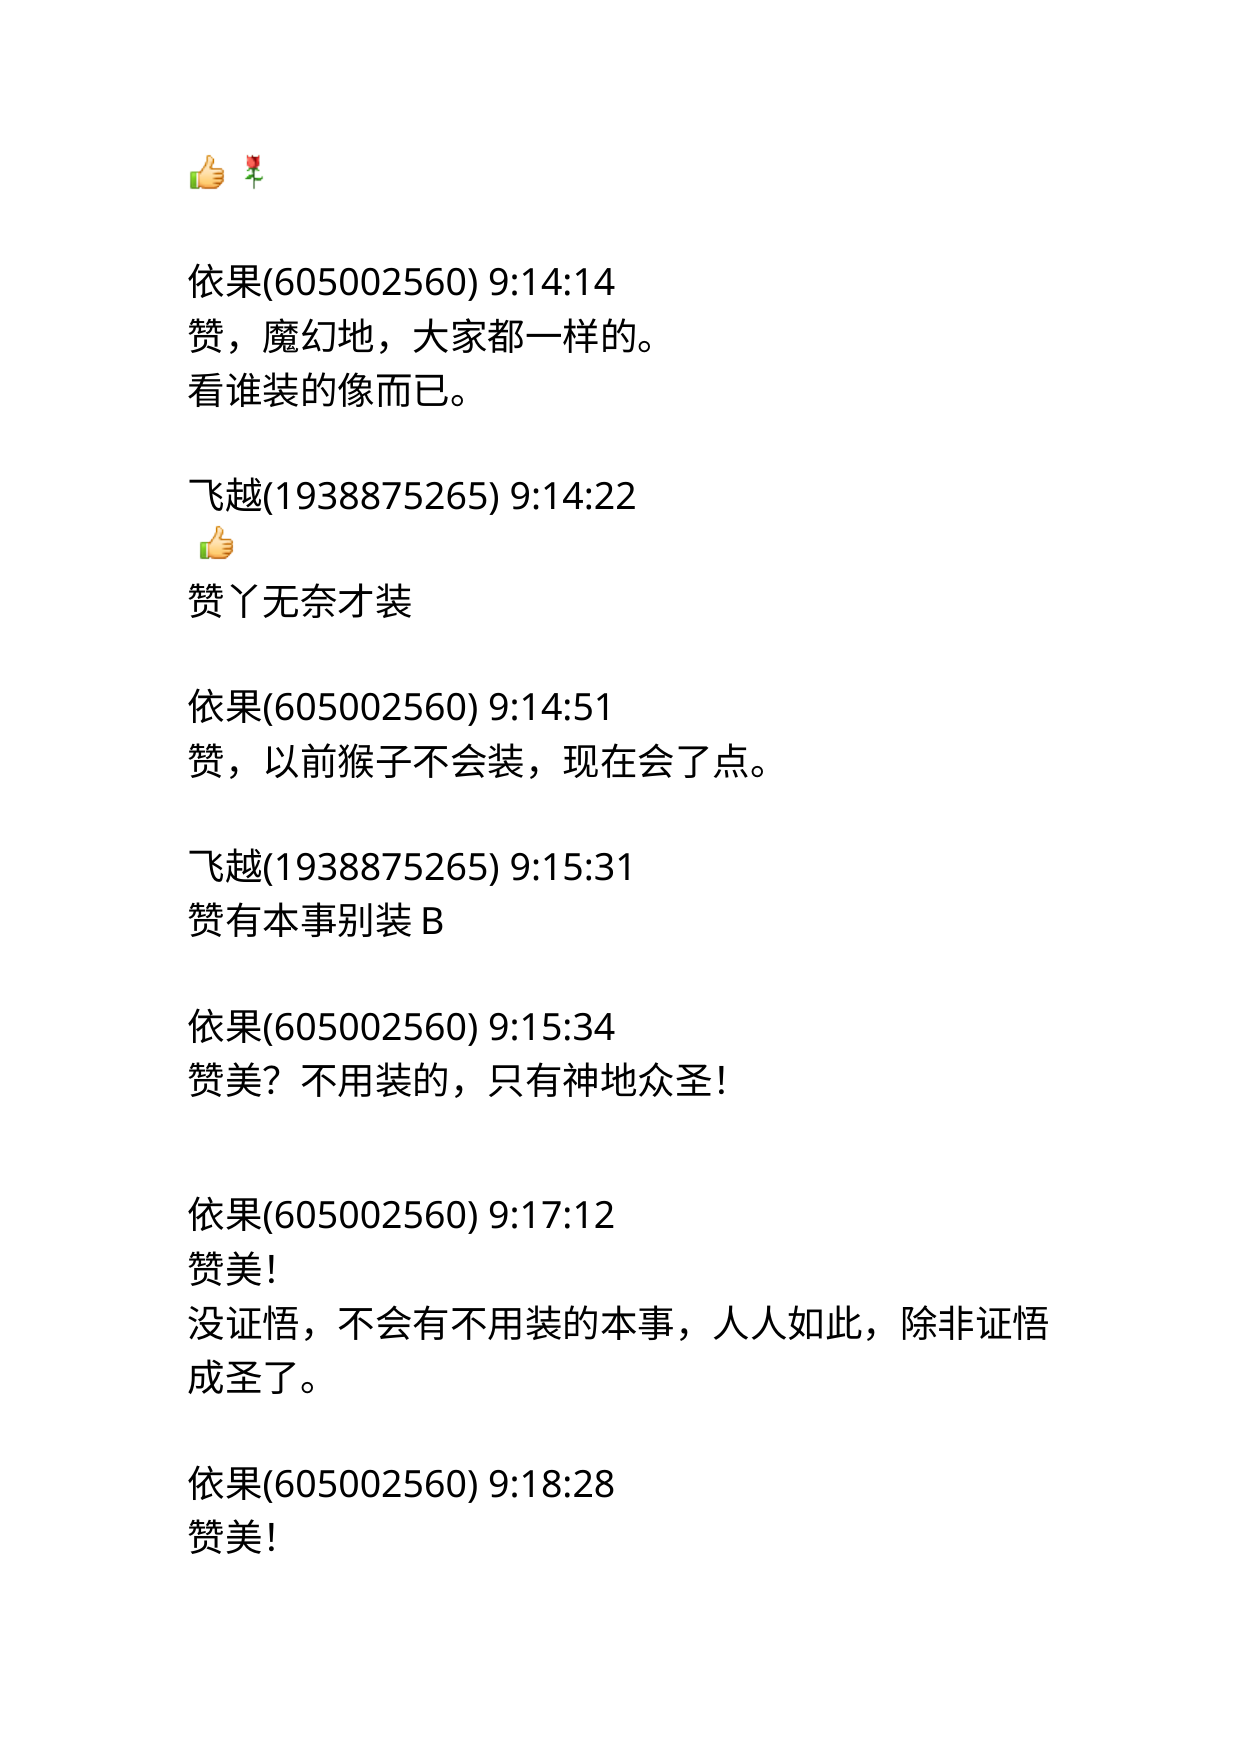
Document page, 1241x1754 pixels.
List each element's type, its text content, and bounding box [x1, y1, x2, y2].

text 赞，以前猴子不会装，现在会了点。 [187, 731, 1053, 786]
text 依果(605002560) 9:15:34 [187, 997, 1053, 1051]
text 依果(605002560) 9:14:14 [187, 252, 1053, 307]
text 依果(605002560) 9:17:12 [187, 1185, 1053, 1240]
text 赞美？不用装的，只有神地众圣！ [187, 1051, 1053, 1106]
picture [197, 523, 235, 561]
picture [187, 152, 226, 191]
text 赞有本事别装B [187, 891, 1053, 946]
text 赞美！ [187, 1240, 1053, 1294]
text 赞，魔幻地，大家都一样的。 [187, 307, 1053, 361]
text 看谁装的像而已。 [187, 361, 1053, 415]
text 没证悟，不会有不用装的本事，人人如此，除非证悟成圣了。 [187, 1294, 1053, 1403]
text 依果(605002560) 9:14:51 [187, 677, 1053, 731]
text 飞越(1938875265) 9:14:22 [187, 466, 1053, 521]
text 飞越(1938875265) 9:15:31 [187, 837, 1053, 891]
picture [234, 152, 273, 191]
text 赞丫无奈才装 [187, 572, 1053, 626]
text 依果(605002560) 9:18:28 [187, 1454, 1053, 1508]
text 赞美！ [187, 1508, 1053, 1562]
